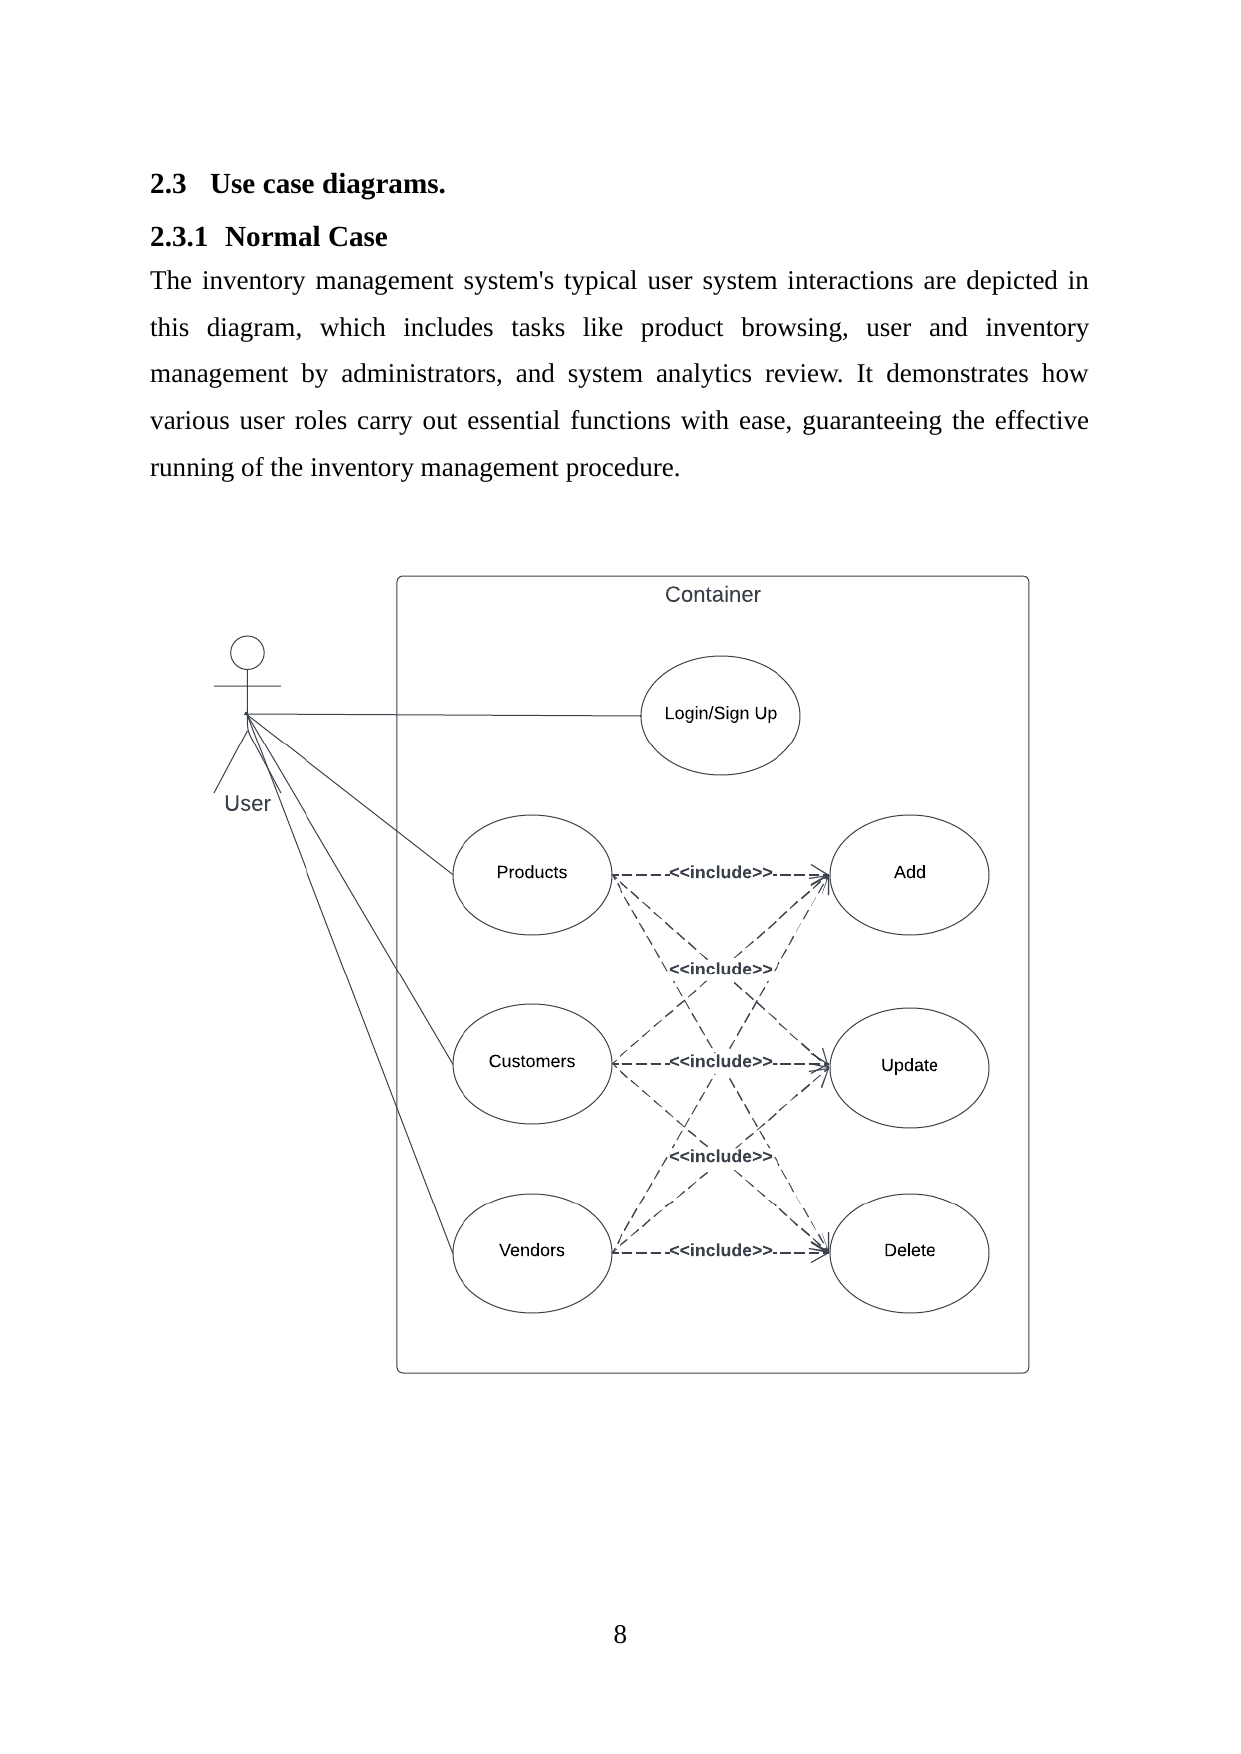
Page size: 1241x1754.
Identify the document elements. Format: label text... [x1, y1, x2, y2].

subtitle Normal Case [150, 219, 1090, 253]
picture [150, 513, 1091, 1434]
text The inventory management system's typical user system interactions are depicted in this diagram, which includes tasks like product browsing, user and inventory management by administrators, and system analytics review. It demonstrates how various user roles carry out essential functions with ease, guaranteeing the effective running of the inventory management procedure. [150, 264, 1090, 482]
subtitle Use case diagrams. [150, 167, 1090, 200]
